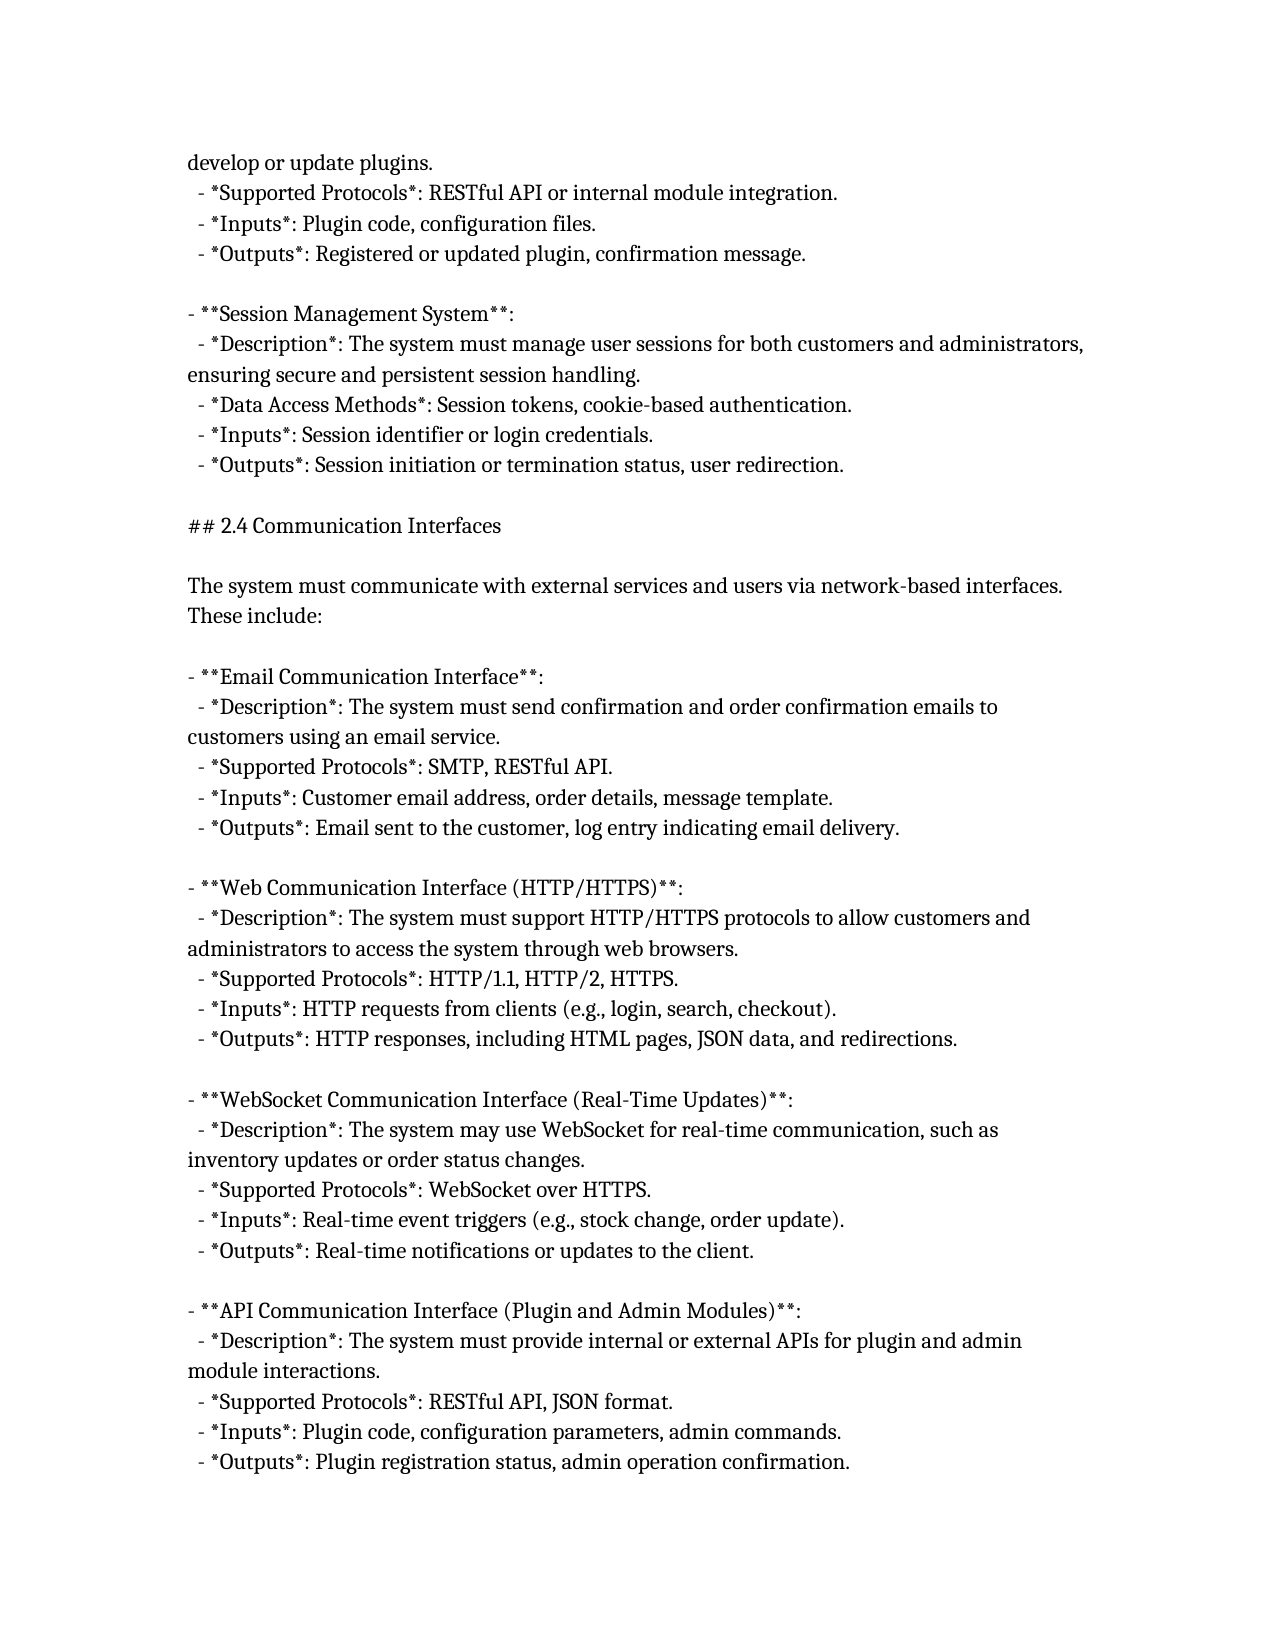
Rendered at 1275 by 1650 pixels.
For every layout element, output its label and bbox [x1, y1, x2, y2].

text [187, 150, 1087, 1475]
